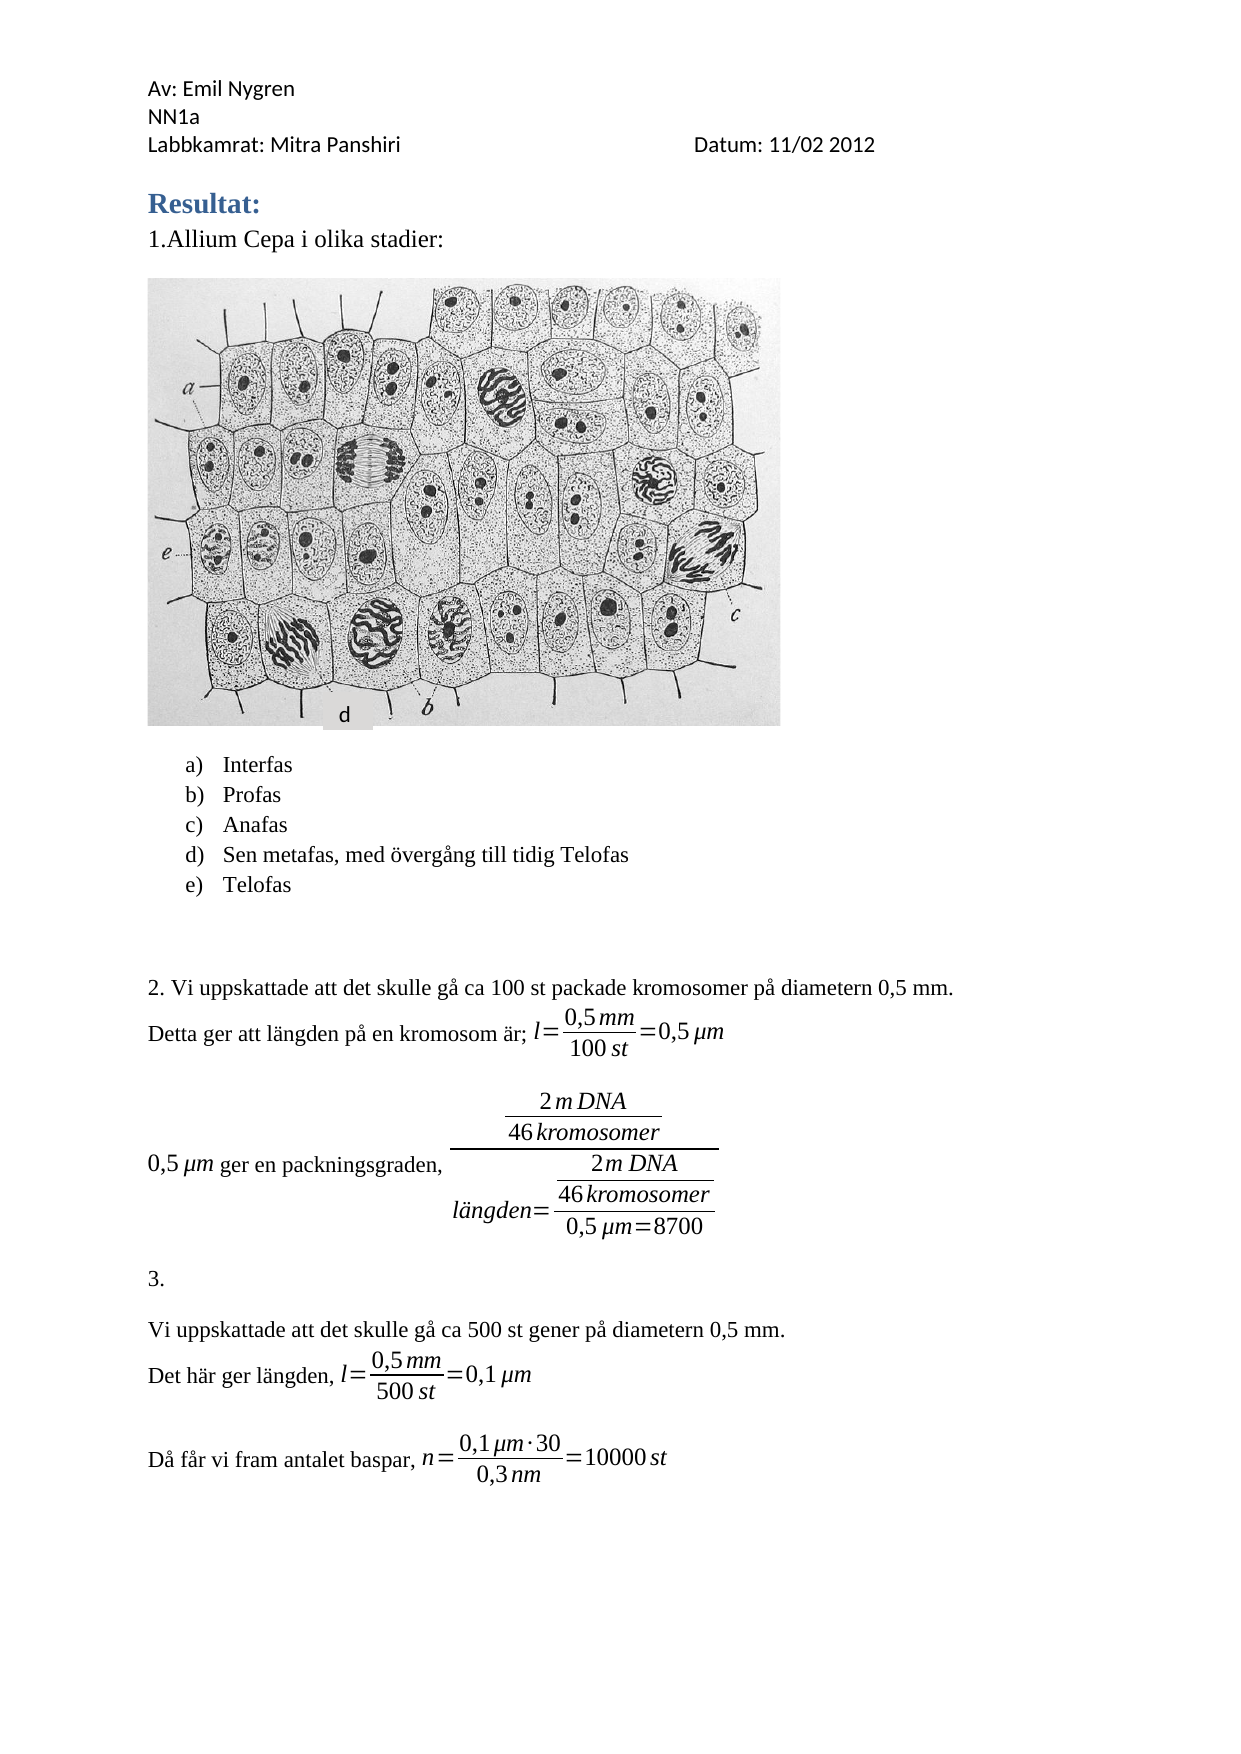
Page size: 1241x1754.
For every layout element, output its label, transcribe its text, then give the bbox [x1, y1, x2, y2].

list Telofas [185, 871, 1093, 898]
list Anafas [185, 811, 1093, 837]
list Interfas [185, 751, 1093, 777]
list Sen metafas, med övergång till tidig Telofas [185, 841, 1093, 868]
picture [147, 278, 781, 726]
text ger en packningsgraden, [148, 1087, 1093, 1240]
text 1.Allium Cepa i olika stadier: [148, 224, 1093, 253]
text 3. [148, 1265, 1093, 1291]
text 2. Vi uppskattade att det skulle gå ca 100 st packade kromosomer på diametern 0,5 mm. Detta ger att längden på en kromosom är; [148, 973, 1093, 1063]
text Då får vi fram antalet baspar, [148, 1430, 1093, 1489]
subtitle Resultat: [148, 186, 1093, 219]
list Profas [185, 781, 1093, 807]
text Vi uppskattade att det skulle gå ca 500 st gener på diametern 0,5 mm. Det här ger längden, [148, 1316, 1093, 1405]
